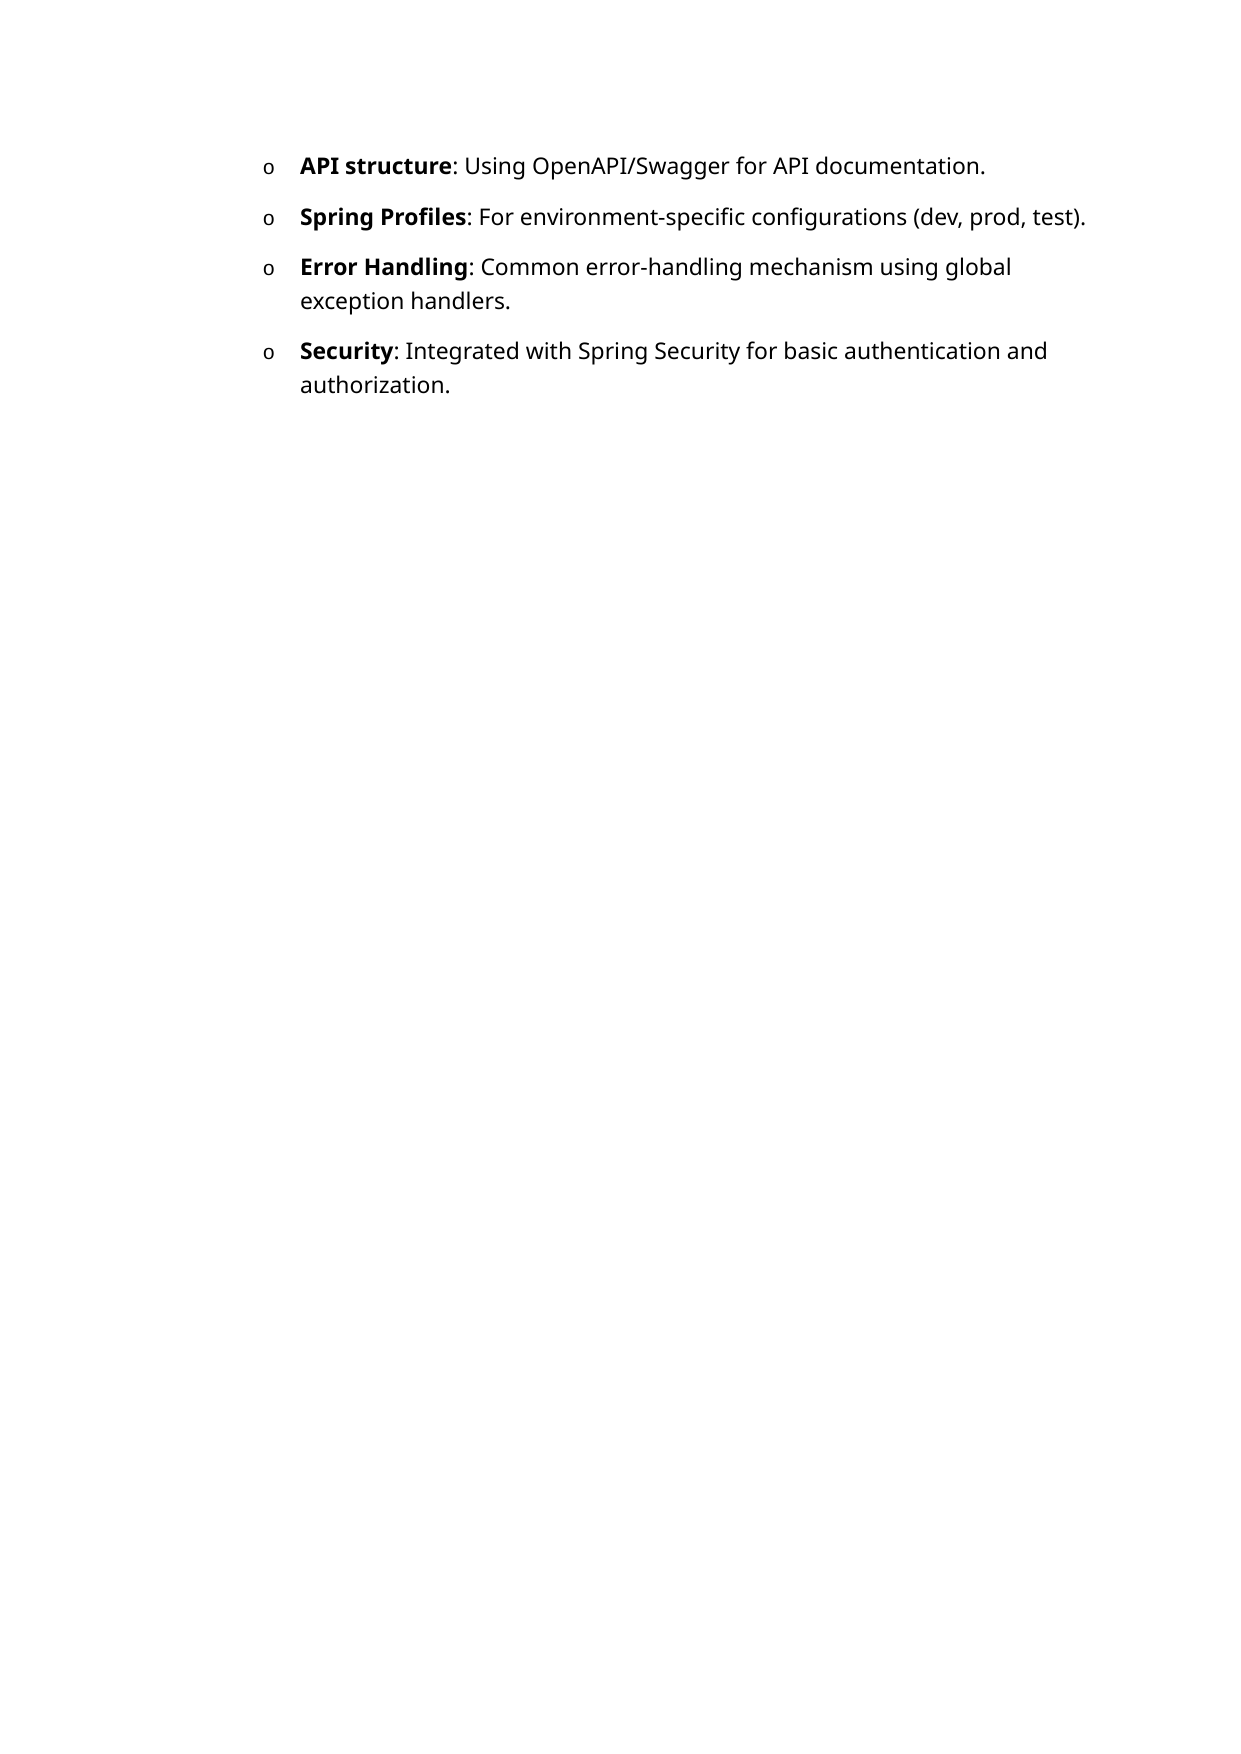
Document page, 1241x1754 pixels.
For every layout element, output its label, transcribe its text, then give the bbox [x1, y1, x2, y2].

list Spring Profiles: For environment-specific configurations (dev, prod, test). [262, 200, 1090, 232]
list Security: Integrated with Spring Security for basic authentication and authorization. [262, 335, 1090, 400]
list API structure: Using OpenAPI/Swagger for API documentation. [262, 150, 1090, 181]
list Error Handling: Common error-handling mechanism using global exception handlers. [262, 251, 1090, 316]
